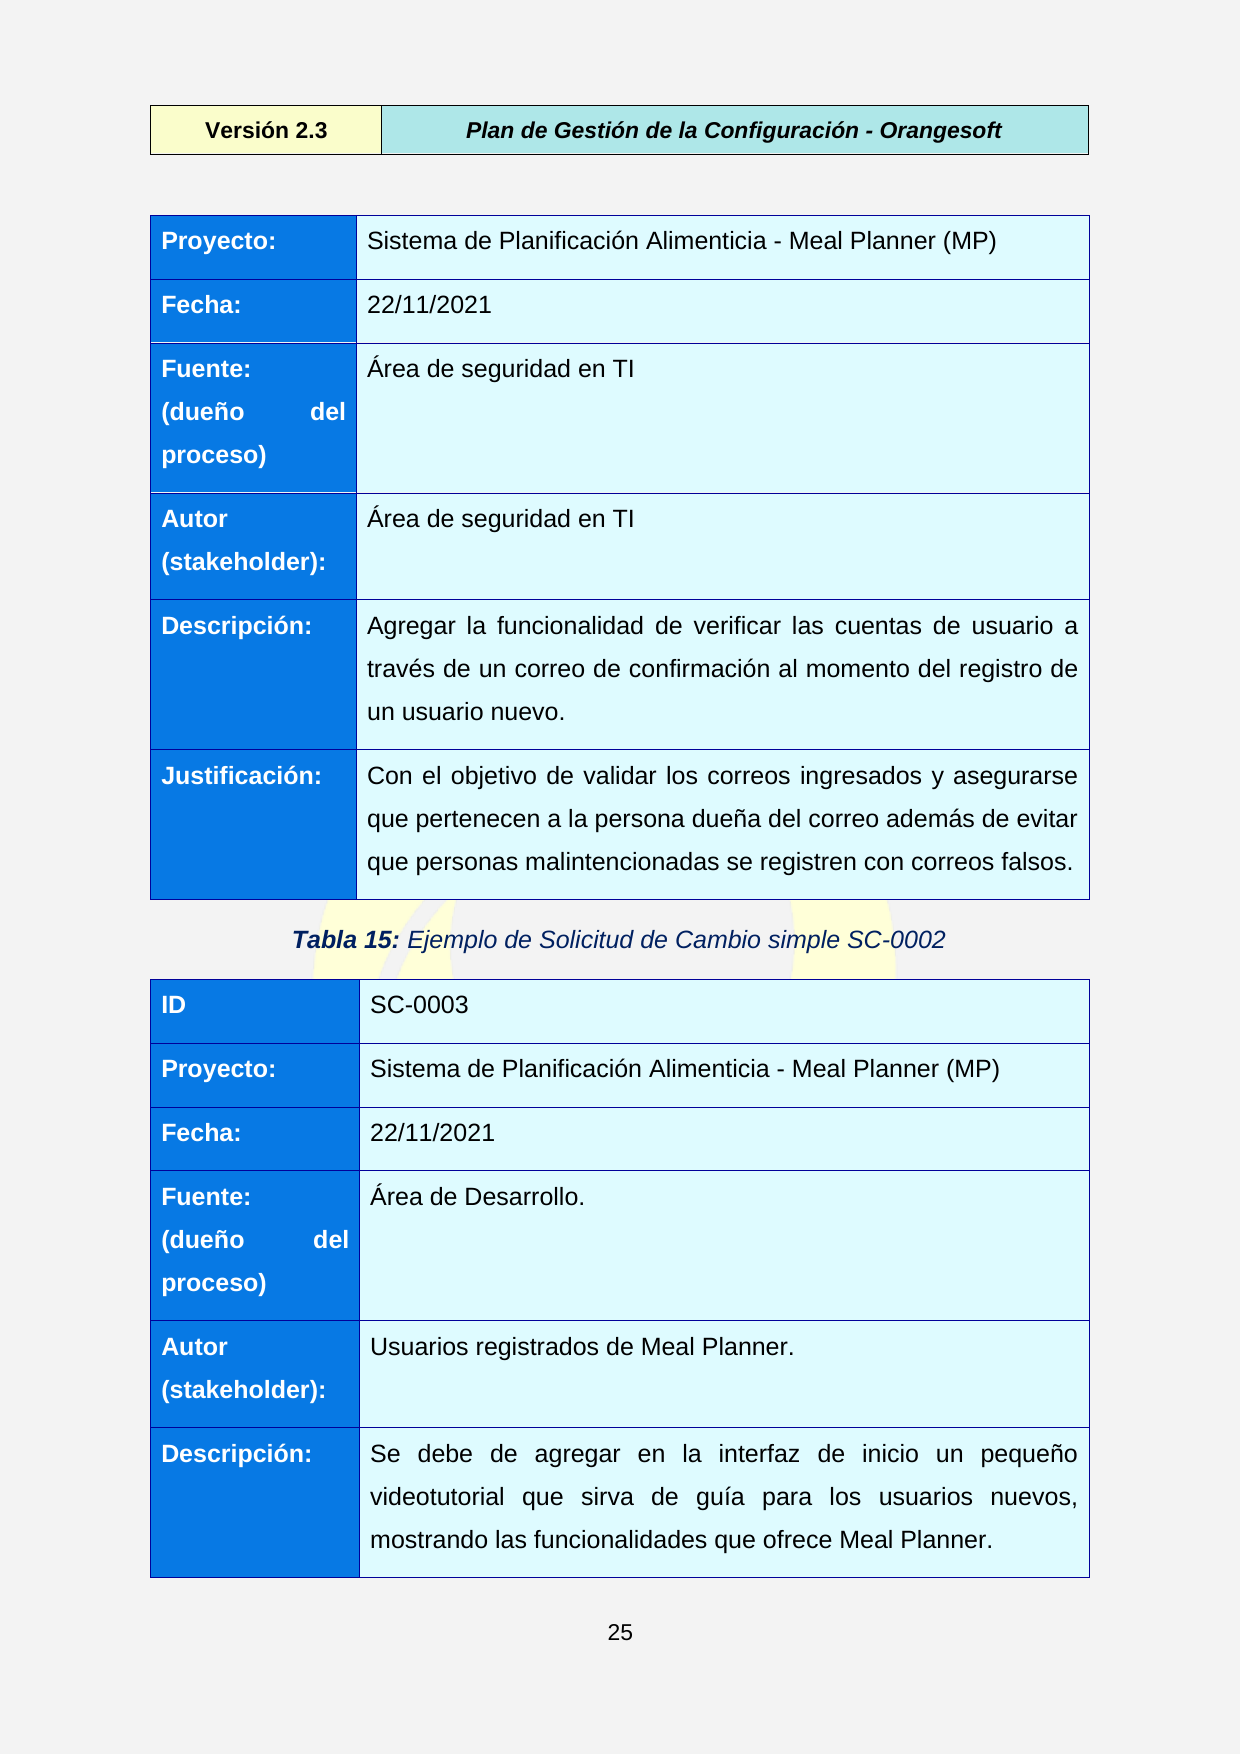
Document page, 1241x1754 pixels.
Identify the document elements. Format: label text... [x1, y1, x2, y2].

table_cell Área de seguridad en TI [357, 494, 1089, 599]
table_cell Autor (stakeholder): [151, 1321, 359, 1427]
table_cell Descripción: [151, 1428, 359, 1577]
table_cell Sistema de Planificación Alimenticia - Meal Planner (MP) [357, 216, 1089, 279]
table_cell Usuarios registrados de Meal Planner. [360, 1321, 1089, 1427]
table_cell Proyecto: [151, 1044, 359, 1107]
table_cell Fuente: (dueño del proceso) [151, 344, 356, 492]
table_cell Fecha: [151, 1108, 359, 1170]
table_cell Área de seguridad en TI [357, 344, 1089, 492]
table_cell Área de Desarrollo. [360, 1171, 1089, 1320]
table_header ID [151, 980, 359, 1043]
table_cell Proyecto: [151, 216, 356, 279]
table_cell Sistema de Planificación Alimenticia - Meal Planner (MP) [360, 1044, 1089, 1107]
table_header SC-0003 [360, 980, 1089, 1043]
table_cell Agregar la funcionalidad de verificar las cuentas de usuario a través de un correo de confirmación al momento del registro de un usuario nuevo. [357, 600, 1089, 749]
table_cell Fecha: [151, 280, 356, 342]
table_cell Justificación: [151, 750, 356, 899]
table_cell 22/11/2021 [357, 280, 1089, 342]
table_cell Descripción: [151, 600, 356, 749]
table_cell Con el objetivo de validar los correos ingresados y asegurarse que pertenecen a la persona dueña del correo además de evitar que personas malintencionadas se registren con correos falsos. [357, 750, 1089, 899]
text Tabla 15: Ejemplo de Solicitud de Cambio simple SC-0002 [150, 925, 1090, 954]
table_cell Autor (stakeholder): [151, 494, 356, 599]
table_cell Fuente: (dueño del proceso) [151, 1171, 359, 1320]
table_cell Se debe de agregar en la interfaz de inicio un pequeño videotutorial que sirva de guía para los usuarios nuevos, mostrando las funcionalidades que ofrece Meal Planner. [360, 1428, 1089, 1577]
table_cell 22/11/2021 [360, 1108, 1089, 1170]
